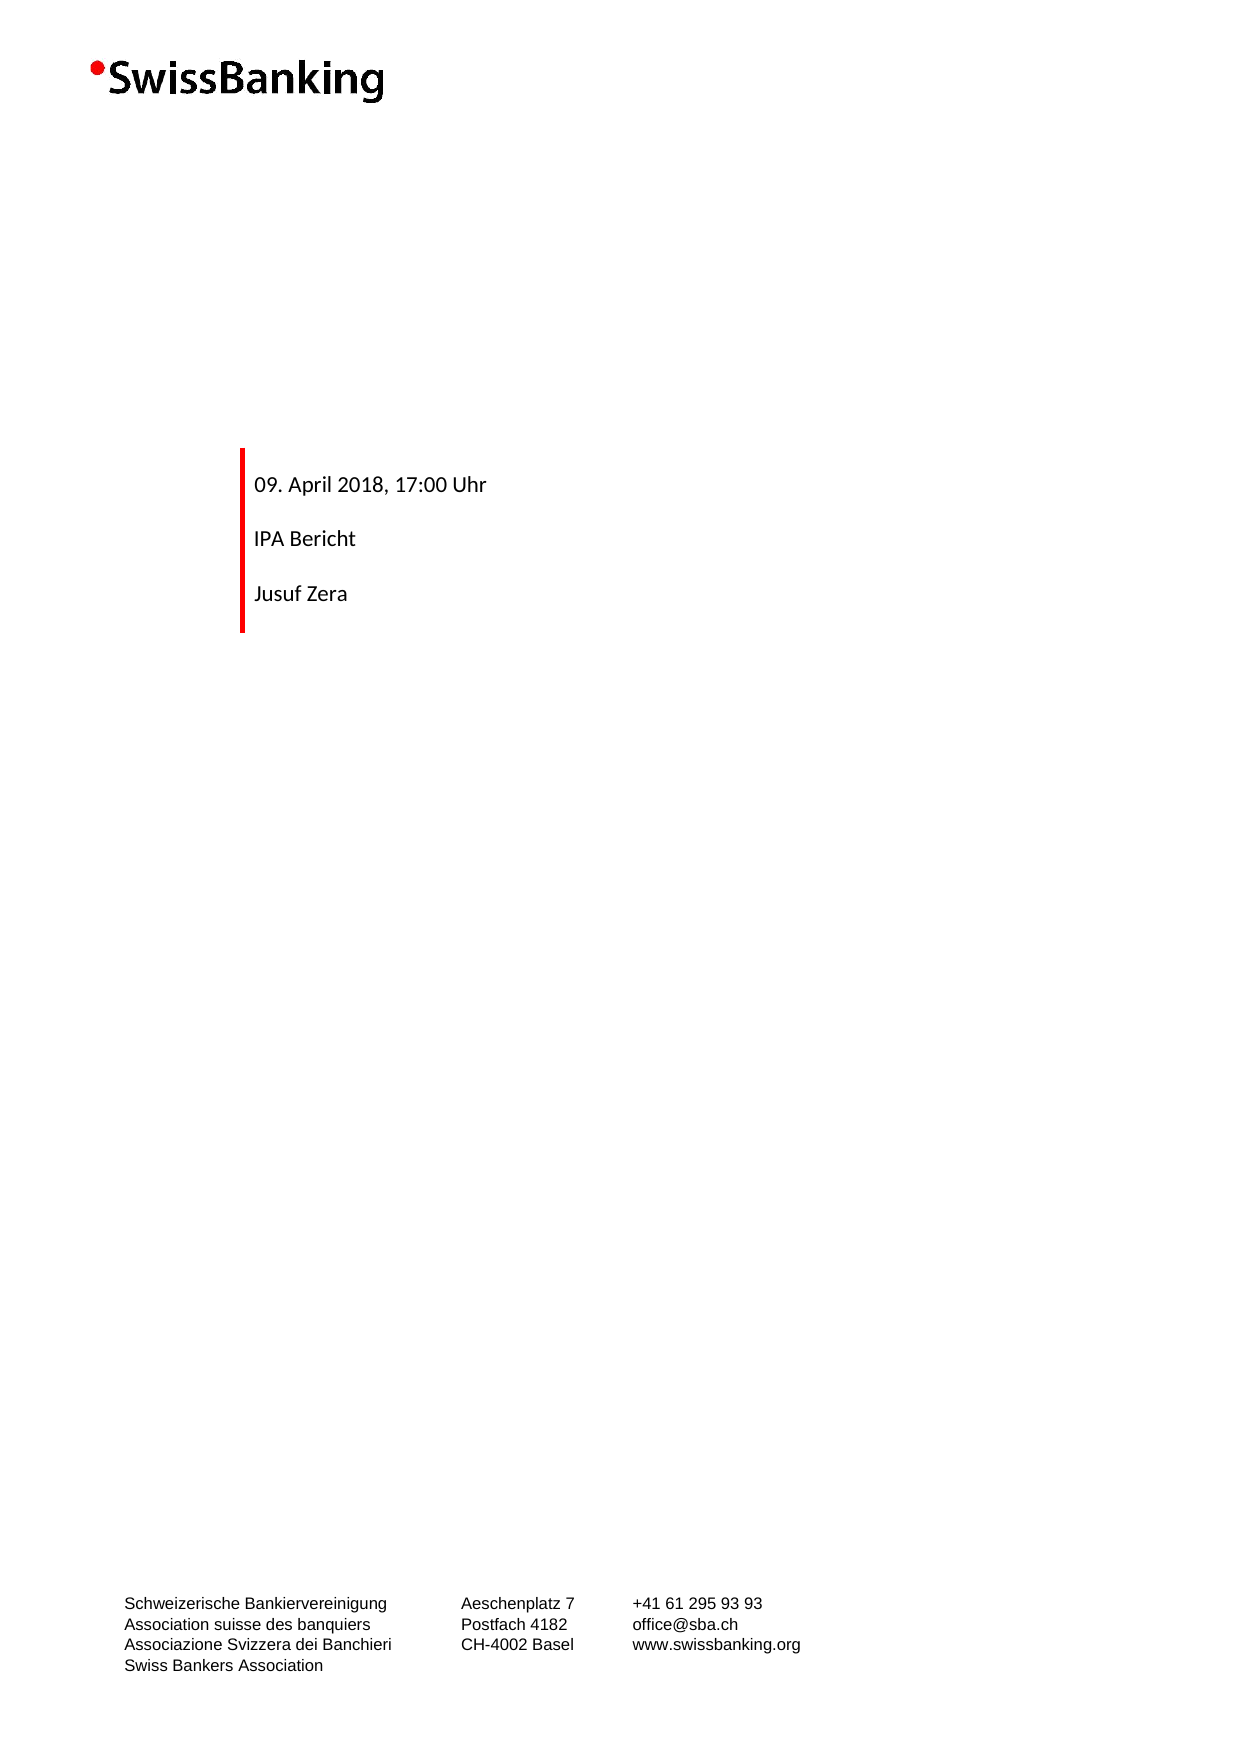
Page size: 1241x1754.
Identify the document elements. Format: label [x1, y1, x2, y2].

picture [90, 58, 383, 103]
